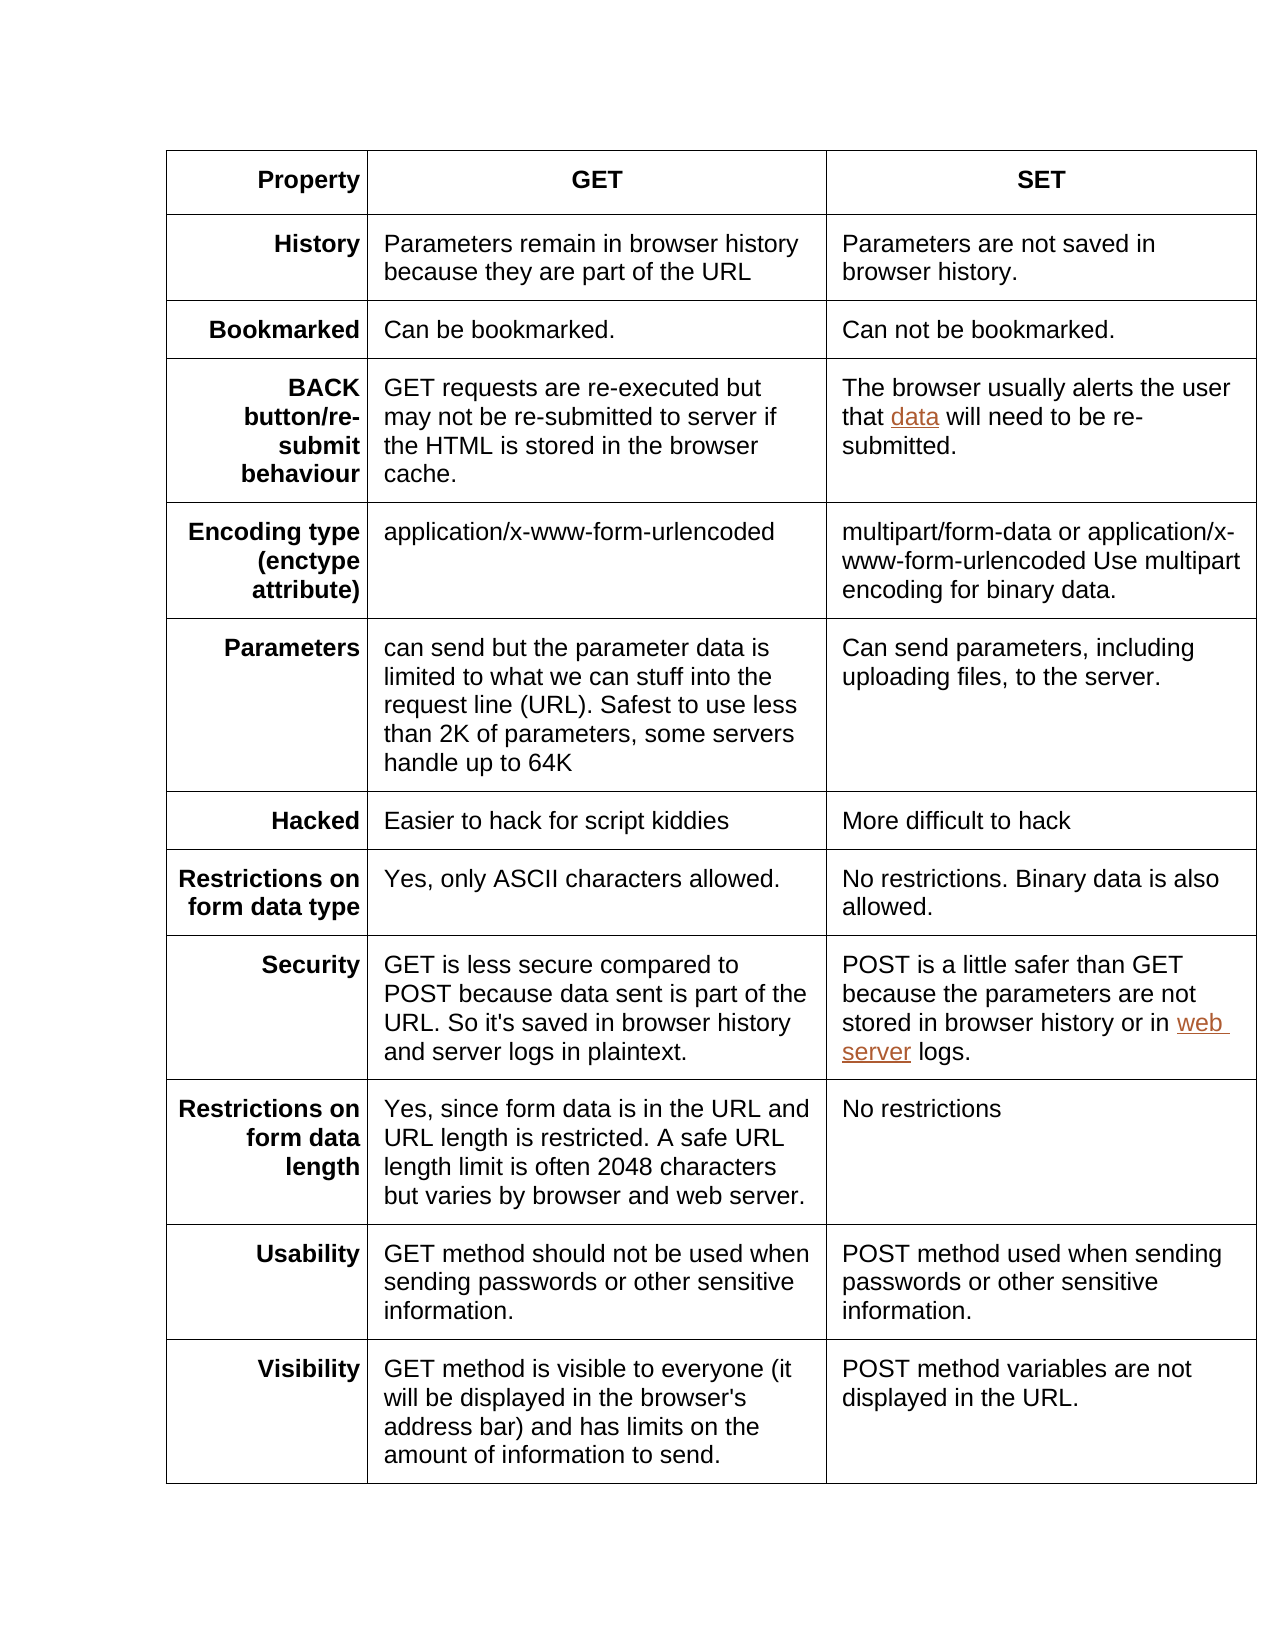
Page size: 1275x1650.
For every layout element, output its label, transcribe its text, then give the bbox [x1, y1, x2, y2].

table_cell Can send parameters, including uploading files, to the server. [827, 619, 1256, 791]
table_cell Parameters remain in browser history because they are part of the URL [368, 215, 826, 300]
table_cell Parameters [167, 619, 367, 791]
table_cell BACK button/re-submit behaviour [167, 359, 367, 502]
table_cell Easier to hack for script kiddies [368, 792, 826, 848]
table_cell GET is less secure compared to POST because data sent is part of the URL. So it's saved in browser history and server logs in plaintext. [368, 936, 826, 1079]
table_cell POST is a little safer than GET because the parameters are not stored in browser history or in web server logs. [827, 936, 1256, 1079]
table_cell No restrictions. Binary data is also allowed. [827, 850, 1256, 935]
table_cell GET method should not be used when sending passwords or other sensitive information. [368, 1225, 826, 1339]
table_cell POST method used when sending passwords or other sensitive information. [827, 1225, 1256, 1339]
table_cell Encoding type (enctype attribute) [167, 503, 367, 618]
table_cell Restrictions on form data type [167, 850, 367, 935]
table_header GET [368, 151, 826, 213]
table_cell POST method variables are not displayed in the URL. [827, 1340, 1256, 1483]
table_cell Can be bookmarked. [368, 301, 826, 358]
table_cell Visibility [167, 1340, 367, 1483]
table_cell GET requests are re-executed but may not be re-submitted to server if the HTML is stored in the browser cache. [368, 359, 826, 502]
table_cell No restrictions [827, 1080, 1256, 1223]
table_cell application/x-www-form-urlencoded [368, 503, 826, 618]
table_header Property [167, 151, 367, 213]
table_cell GET method is visible to everyone (it will be displayed in the browser's address bar) and has limits on the amount of information to send. [368, 1340, 826, 1483]
table_cell More difficult to hack [827, 792, 1256, 848]
table_cell Can not be bookmarked. [827, 301, 1256, 358]
table_cell Yes, since form data is in the URL and URL length is restricted. A safe URL length limit is often 2048 characters but varies by browser and web server. [368, 1080, 826, 1223]
table_header SET [827, 151, 1256, 213]
table_cell Restrictions on form data length [167, 1080, 367, 1223]
table_cell Parameters are not saved in browser history. [827, 215, 1256, 300]
table_cell multipart/form-data or application/x-www-form-urlencoded Use multipart encoding for binary data. [827, 503, 1256, 618]
table_cell History [167, 215, 367, 300]
table_cell Usability [167, 1225, 367, 1339]
table_cell Yes, only ASCII characters allowed. [368, 850, 826, 935]
table_cell Security [167, 936, 367, 1079]
table_cell Bookmarked [167, 301, 367, 358]
table_cell can send but the parameter data is limited to what we can stuff into the request line (URL). Safest to use less than 2K of parameters, some servers handle up to 64K [368, 619, 826, 791]
table_cell The browser usually alerts the user that data will need to be re-submitted. [827, 359, 1256, 502]
table_cell Hacked [167, 792, 367, 848]
